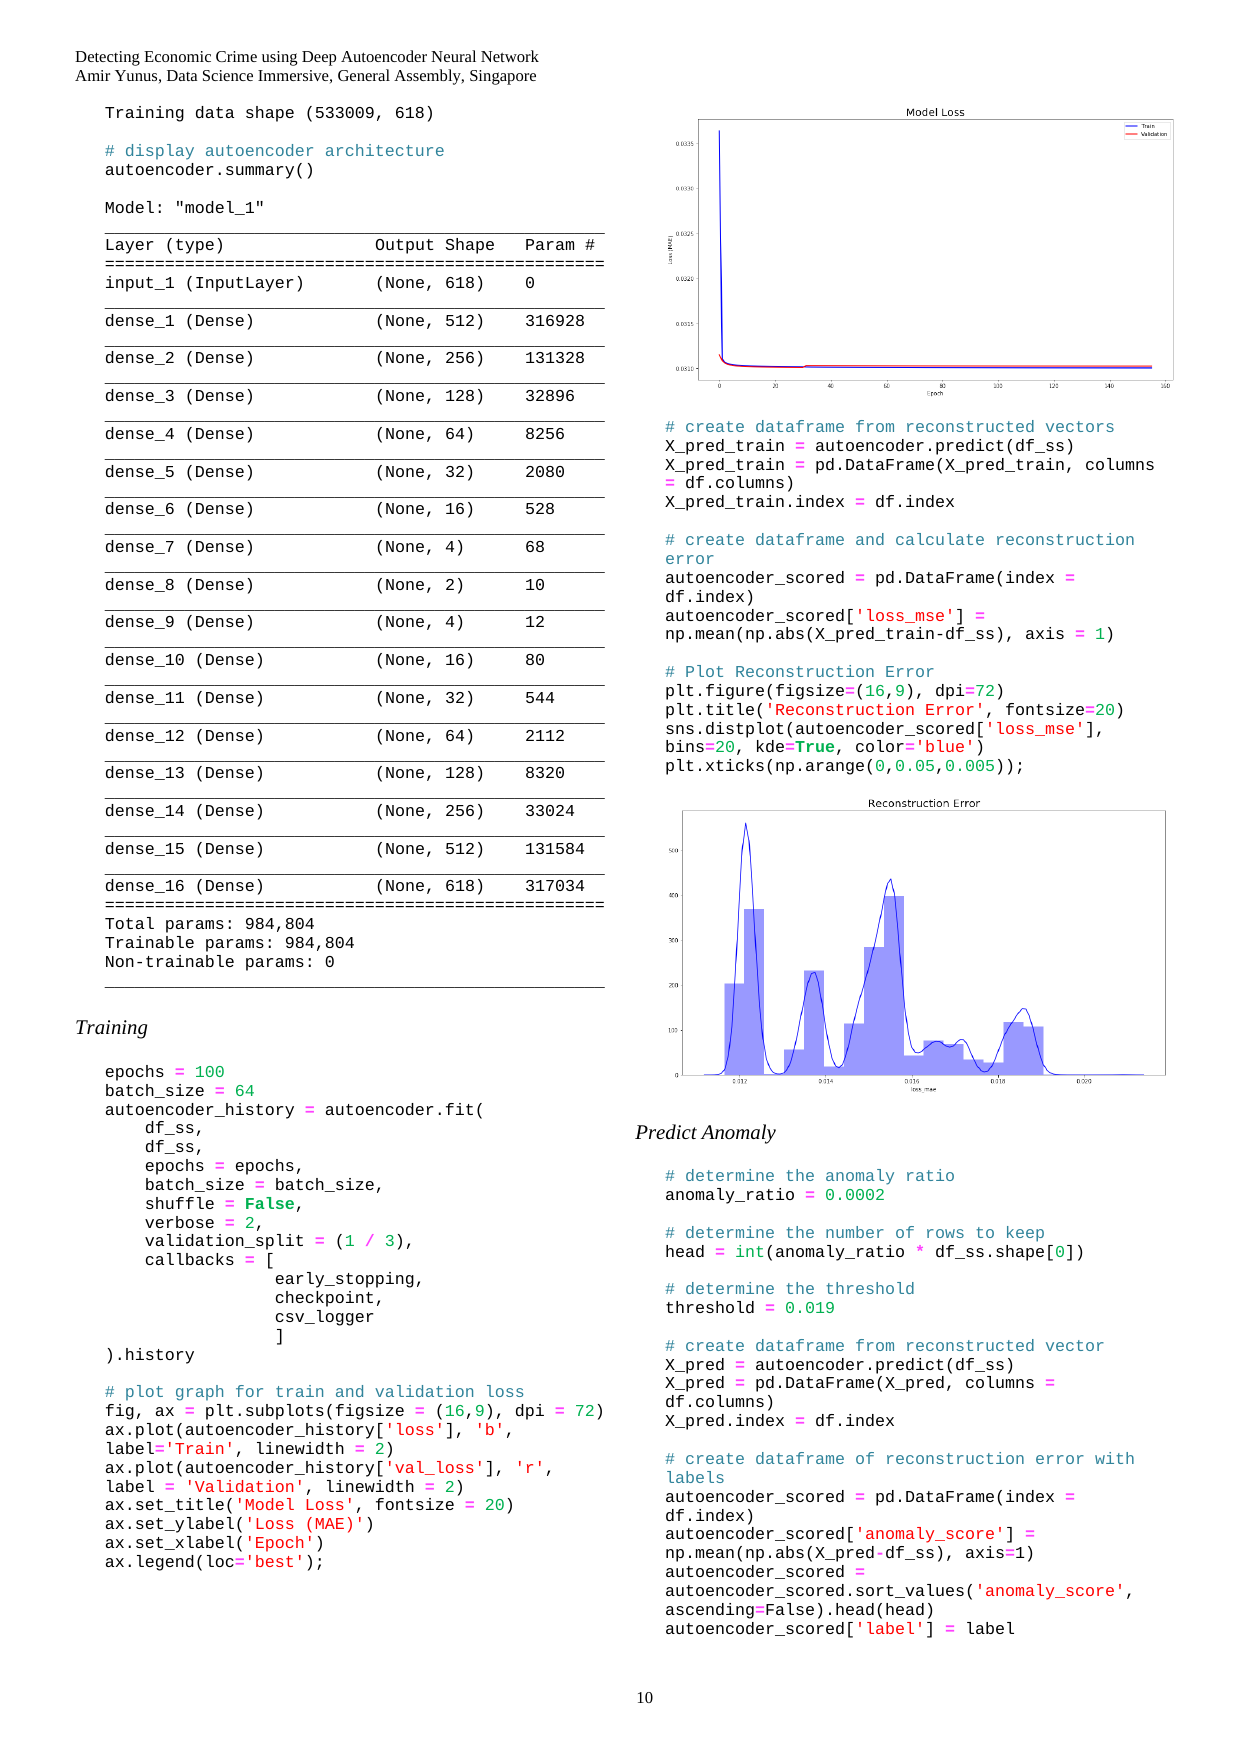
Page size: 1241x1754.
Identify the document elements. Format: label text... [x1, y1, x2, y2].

text __________________________________________________ [104, 218, 605, 237]
text anomaly_ratio = 0.0002 [665, 1187, 1165, 1205]
text ax.plot(autoencoder_history['loss'], 'b', label='Train', linewidth = 2) [104, 1422, 605, 1459]
text __________________________________________________ [104, 746, 605, 765]
text dense_15 (Dense) (None, 512) 131584 [104, 840, 605, 859]
text callbacks = [ [104, 1252, 605, 1271]
text Training data shape (533009, 618) [104, 105, 605, 124]
text input_1 (InputLayer) (None, 618) 0 [104, 275, 605, 293]
text ================================================== [104, 897, 605, 916]
text __________________________________________________ [104, 331, 605, 350]
text # Plot Reconstruction Error [665, 664, 1165, 682]
text ax.set_ylabel('Loss (MAE)') [104, 1516, 605, 1535]
text __________________________________________________ [104, 708, 605, 727]
text dense_6 (Dense) (None, 16) 528 [104, 501, 605, 520]
text X_pred_train = autoencoder.predict(df_ss) [665, 437, 1165, 456]
text __________________________________________________ [104, 821, 605, 840]
text autoencoder_scored = pd.DataFrame(index = df.index) [665, 569, 1165, 607]
text __________________________________________________ [104, 482, 605, 501]
text __________________________________________________ [104, 859, 605, 878]
text dense_8 (Dense) (None, 2) 10 [104, 576, 605, 595]
text __________________________________________________ [104, 557, 605, 576]
text X_pred = autoencoder.predict(df_ss) [665, 1356, 1165, 1375]
text dense_12 (Dense) (None, 64) 2112 [104, 727, 605, 746]
text X_pred_train.index = df.index [665, 494, 1165, 513]
text dense_4 (Dense) (None, 64) 8256 [104, 426, 605, 444]
text __________________________________________________ [104, 671, 605, 689]
text epochs = epochs, [104, 1158, 605, 1176]
text plt.title('Reconstruction Error', fontsize=20) [665, 701, 1165, 720]
text Predict Anomaly [635, 1119, 1165, 1144]
text checkpoint, [104, 1289, 605, 1308]
text dense_5 (Dense) (None, 32) 2080 [104, 463, 605, 482]
text ax.set_title('Model Loss', fontsize = 20) [104, 1497, 605, 1516]
text dense_11 (Dense) (None, 32) 544 [104, 689, 605, 708]
text __________________________________________________ [104, 293, 605, 312]
text Trainable params: 984,804 [104, 934, 605, 953]
text dense_16 (Dense) (None, 618) 317034 [104, 878, 605, 897]
text ================================================== [104, 256, 605, 275]
text csv_logger [104, 1308, 605, 1327]
text # create dataframe from reconstructed vectors [665, 418, 1165, 437]
text # create dataframe of reconstruction error with labels [665, 1451, 1165, 1488]
text autoencoder_scored['anomaly_score'] = np.mean(np.abs(X_pred-df_ss), axis=1) [665, 1526, 1165, 1564]
text shuffle = False, [104, 1195, 605, 1214]
text batch_size = batch_size, [104, 1176, 605, 1195]
text __________________________________________________ [104, 784, 605, 803]
text fig, ax = plt.subplots(figsize = (16,9), dpi = 72) [104, 1403, 605, 1422]
text ax.legend(loc='best'); [104, 1553, 605, 1572]
text __________________________________________________ [104, 633, 605, 652]
text sns.distplot(autoencoder_scored['loss_mse'], bins=20, kde=True, color='blue') [665, 720, 1165, 758]
text # determine the threshold [665, 1281, 1165, 1300]
text autoencoder_scored = pd.DataFrame(index = df.index) [665, 1488, 1165, 1526]
text # determine the number of rows to keep [665, 1224, 1165, 1243]
text dense_7 (Dense) (None, 4) 68 [104, 539, 605, 557]
text __________________________________________________ [104, 444, 605, 463]
text __________________________________________________ [104, 407, 605, 426]
text Model: "model_1" [104, 199, 605, 218]
text autoencoder_scored = autoencoder_scored.sort_values('anomaly_score', ascending=False).head(head) [665, 1564, 1165, 1620]
picture [664, 795, 1168, 1096]
text ).history [104, 1346, 605, 1365]
text dense_10 (Dense) (None, 16) 80 [104, 652, 605, 671]
text # create dataframe and calculate reconstruction error [665, 532, 1165, 569]
text Non-trainable params: 0 [104, 953, 605, 972]
text X_pred.index = df.index [665, 1413, 1165, 1432]
text verbose = 2, [104, 1214, 605, 1233]
text batch_size = 64 [104, 1082, 605, 1101]
text X_pred = pd.DataFrame(X_pred, columns = df.columns) [665, 1375, 1165, 1413]
text df_ss, [104, 1120, 605, 1139]
text df_ss, [104, 1139, 605, 1158]
text # display autoencoder architecture [104, 143, 605, 162]
text plt.xticks(np.arange(0,0.05,0.005)); [665, 758, 1165, 777]
text validation_split = (1 / 3), [104, 1233, 605, 1252]
text Training [75, 1015, 605, 1039]
text dense_14 (Dense) (None, 256) 33024 [104, 803, 605, 821]
text plt.figure(figsize=(16,9), dpi=72) [665, 682, 1165, 701]
text early_stopping, [104, 1271, 605, 1289]
text Layer (type) Output Shape Param # [104, 237, 605, 256]
text ax.set_xlabel('Epoch') [104, 1535, 605, 1553]
text X_pred_train = pd.DataFrame(X_pred_train, columns = df.columns) [665, 456, 1165, 494]
text dense_2 (Dense) (None, 256) 131328 [104, 350, 605, 369]
text ax.plot(autoencoder_history['val_loss'], 'r', label = 'Validation', linewidth = 2) [104, 1459, 605, 1497]
text autoencoder.summary() [104, 162, 605, 180]
text dense_3 (Dense) (None, 128) 32896 [104, 388, 605, 407]
text autoencoder_scored['label'] = label [665, 1620, 1165, 1639]
text dense_9 (Dense) (None, 4) 12 [104, 614, 605, 633]
text __________________________________________________ [104, 369, 605, 388]
text dense_13 (Dense) (None, 128) 8320 [104, 765, 605, 784]
text autoencoder_history = autoencoder.fit( [104, 1101, 605, 1120]
picture [664, 105, 1176, 400]
text # plot graph for train and validation loss [104, 1384, 605, 1403]
text threshold = 0.019 [665, 1300, 1165, 1318]
text autoencoder_scored['loss_mse'] = np.mean(np.abs(X_pred_train-df_ss), axis = 1) [665, 607, 1165, 645]
text __________________________________________________ [104, 595, 605, 614]
text Total params: 984,804 [104, 916, 605, 934]
text dense_1 (Dense) (None, 512) 316928 [104, 312, 605, 331]
text head = int(anomaly_ratio * df_ss.shape[0]) [665, 1243, 1165, 1262]
text epochs = 100 [104, 1063, 605, 1082]
text # determine the anomaly ratio [665, 1168, 1165, 1187]
text __________________________________________________ [104, 520, 605, 539]
text __________________________________________________ [104, 972, 605, 991]
text ] [104, 1327, 605, 1346]
text # create dataframe from reconstructed vector [665, 1337, 1165, 1356]
